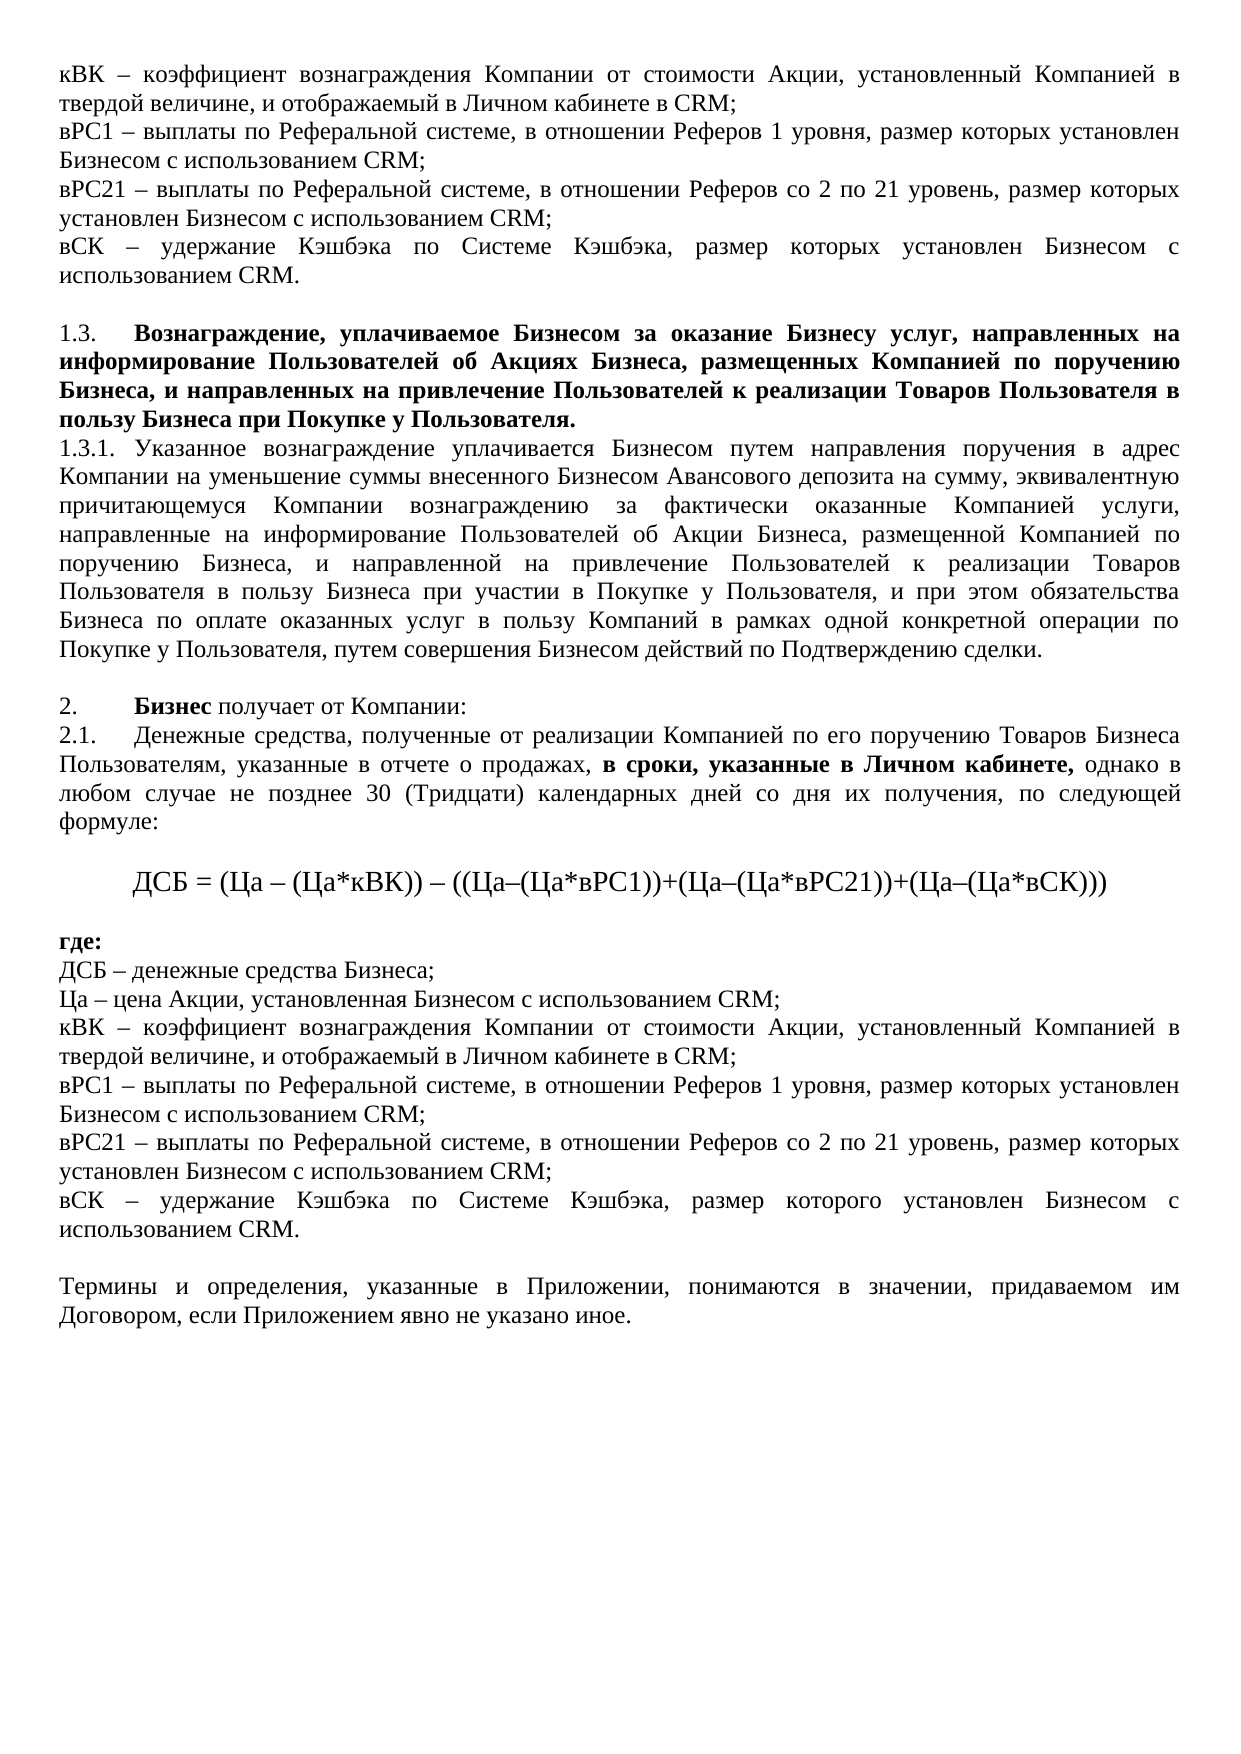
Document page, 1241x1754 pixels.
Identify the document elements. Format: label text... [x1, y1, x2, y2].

list Вознаграждение, уплачиваемое Бизнесом за оказание Бизнесу услуг, направленных на информирование Пользователей об Акциях Бизнеса, размещенных Компанией по поручению Бизнеса, и направленных на привлечение Пользователей к реализации Товаров Пользователя в пользу Бизнеса при Покупке у Пользователя. [59, 318, 1181, 433]
text Ца – цена Акции, установленная Бизнесом с использованием CRM; [59, 984, 1181, 1012]
text ДСБ = (Ца – (Ца*кВК)) – ((Ца–(Ца*вРС1))+(Ца–(Ца*вРС21))+(Ца–(Ца*вСК))) [59, 864, 1181, 897]
text вРС21 – выплаты по Реферальной системе, в отношении Реферов со 2 по 21 уровень, размер которых установлен Бизнесом с использованием CRM; [59, 174, 1181, 231]
text кВК – коэффициент вознаграждения Компании от стоимости Акции, установленный Компанией в твердой величине, и отображаемый в Личном кабинете в CRM; [59, 59, 1181, 116]
text вСК – удержание Кэшбэка по Системе Кэшбэка, размер которых установлен Бизнесом с использованием CRM. [59, 231, 1181, 289]
text ДСБ – денежные средства Бизнеса; [59, 955, 1181, 984]
list Денежные средства, полученные от реализации Компанией по его поручению Товаров Бизнеса Пользователям, указанные в отчете о продажах, в сроки, указанные в Личном кабинете, однако в любом случае не позднее 30 (Тридцати) календарных дней со дня их получения, по следующей формуле: [59, 720, 1181, 835]
text вРС21 – выплаты по Реферальной системе, в отношении Реферов со 2 по 21 уровень, размер которых установлен Бизнесом с использованием CRM; [59, 1127, 1181, 1185]
text кВК – коэффициент вознаграждения Компании от стоимости Акции, установленный Компанией в твердой величине, и отображаемый в Личном кабинете в CRM; [59, 1012, 1181, 1070]
text Термины и определения, указанные в Приложении, понимаются в значении, придаваемом им Договором, если Приложением явно не указано иное. [59, 1271, 1181, 1329]
list Бизнес получает от Компании: [59, 691, 1181, 720]
text вРС1 – выплаты по Реферальной системе, в отношении Реферов 1 уровня, размер которых установлен Бизнесом с использованием CRM; [59, 116, 1181, 174]
text вСК – удержание Кэшбэка по Системе Кэшбэка, размер которого установлен Бизнесом с использованием CRM. [59, 1185, 1181, 1242]
list Указанное вознаграждение уплачивается Бизнесом путем направления поручения в адрес Компании на уменьшение суммы внесенного Бизнесом Авансового депозита на сумму, эквивалентную причитающемуся Компании вознаграждению за фактически оказанные Компанией услуги, направленные на информирование Пользователей об Акции Бизнеса, размещенной Компанией по поручению Бизнеса, и направленной на привлечение Пользователей к реализации Товаров Пользователя в пользу Бизнеса при участии в Покупке у Пользователя, и при этом обязательства Бизнеса по оплате оказанных услуг в пользу Компаний в рамках одной конкретной операции по Покупке у Пользователя, путем совершения Бизнесом действий по Подтверждению сделки. [59, 433, 1181, 663]
text где: [59, 926, 1181, 955]
text вРС1 – выплаты по Реферальной системе, в отношении Реферов 1 уровня, размер которых установлен Бизнесом с использованием CRM; [59, 1070, 1181, 1127]
